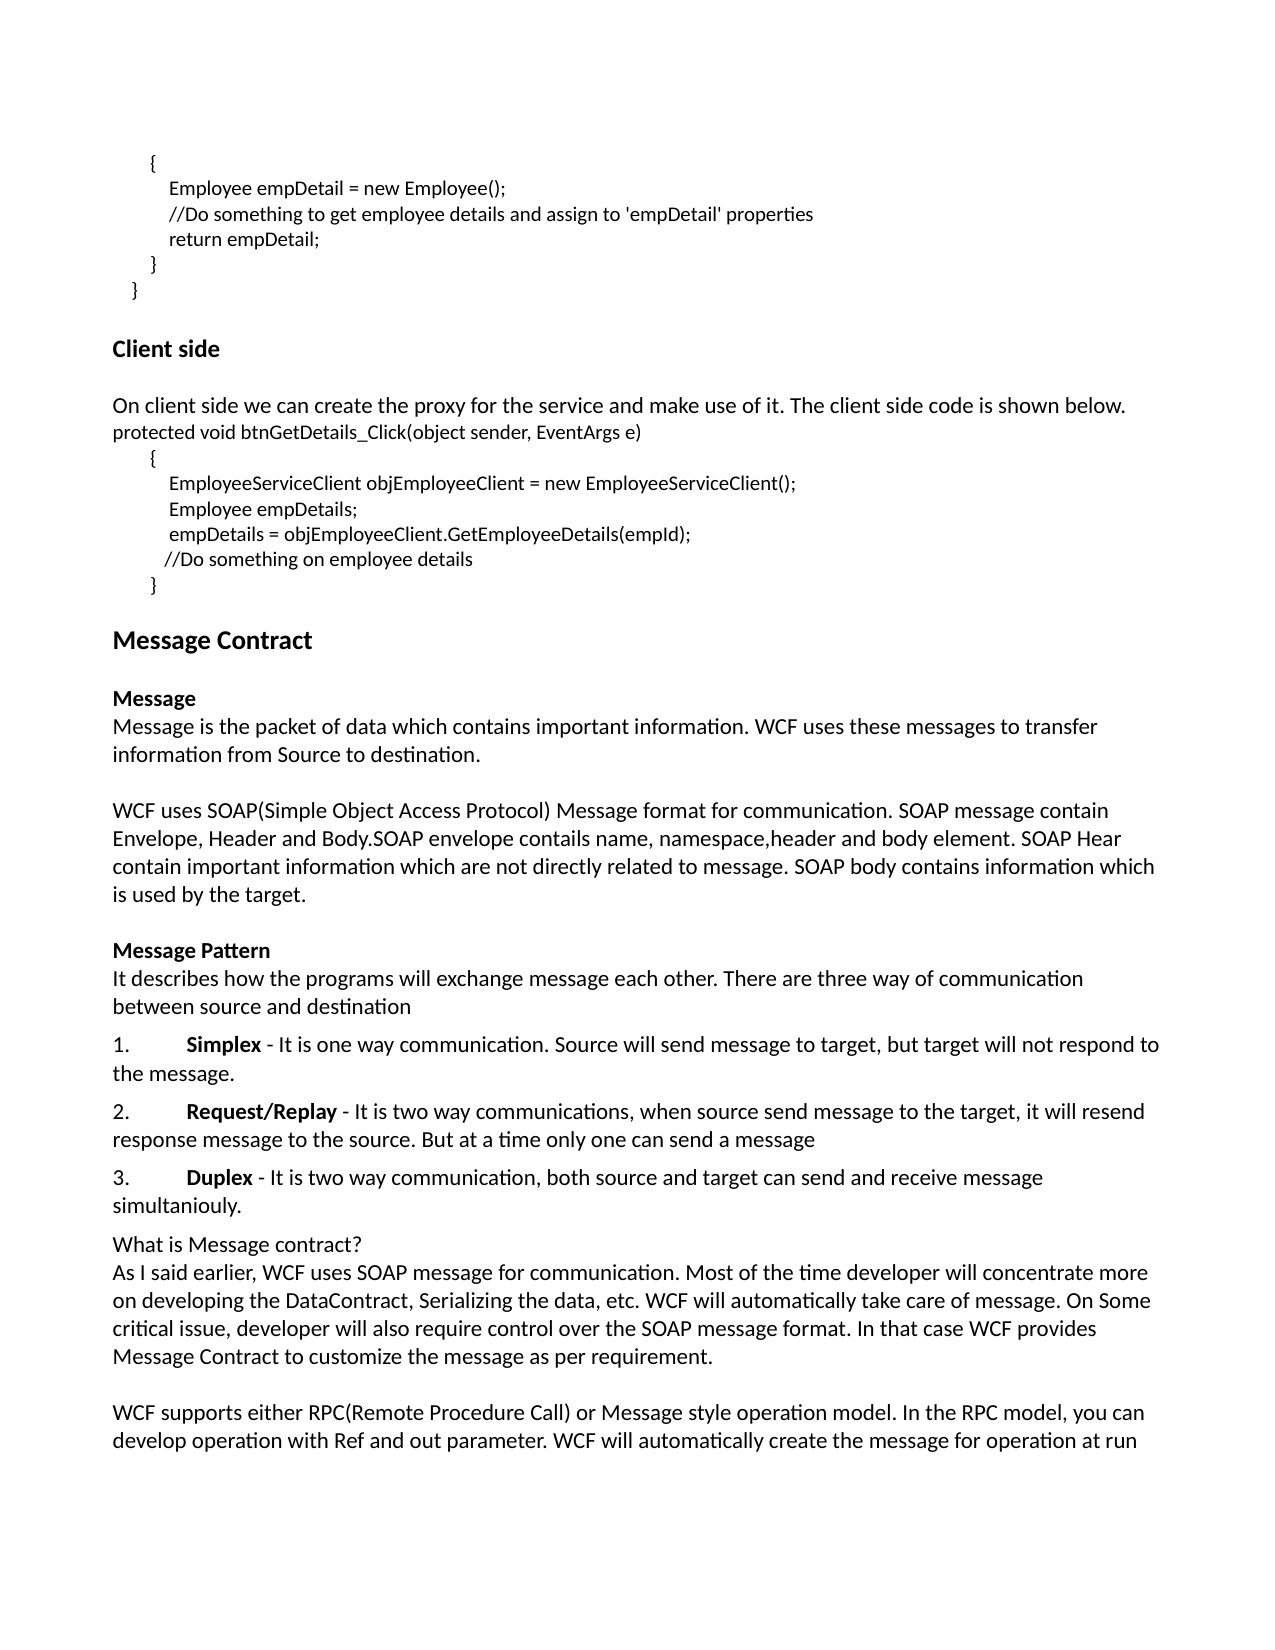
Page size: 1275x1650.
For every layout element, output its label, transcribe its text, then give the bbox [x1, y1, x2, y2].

text //Do something on employee details [112, 547, 1162, 572]
text As I said earlier, WCF uses SOAP message for communication. Most of the time developer will concentrate more on developing the DataContract, Serializing the data, etc. WCF will automatically take care of message. On Some critical issue, developer will also require control over the SOAP message format. In that case WCF provides Message Contract to customize the message as per requirement. [112, 1258, 1162, 1370]
text { [112, 445, 1162, 470]
text Client side [112, 333, 1162, 363]
list Duplex - It is two way communication, both source and target can send and receive message simultaniouly. [112, 1163, 1162, 1219]
text Employee empDetail = new Employee(); [112, 175, 1162, 201]
text } [112, 277, 1162, 302]
text On client side we can create the proxy for the service and make use of it. The client side code is shown below. [112, 392, 1162, 419]
list Request/Replay - It is two way communications, when source send message to the target, it will resend response message to the source. But at a time only one can send a message [112, 1097, 1162, 1153]
text Employee empDetails; [112, 496, 1162, 521]
text return empDetail; [112, 226, 1162, 252]
text Message [112, 684, 1162, 712]
text empDetails = objEmployeeClient.GetEmployeeDetails(empId); [112, 521, 1162, 547]
list Simplex - It is one way communication. Source will send message to target, but target will not respond to the message. [112, 1031, 1162, 1087]
text //Do something to get employee details and assign to 'empDetail' properties [112, 201, 1162, 226]
text Message Pattern [112, 936, 1162, 964]
text } [112, 572, 1162, 597]
text What is Message contract? [112, 1230, 1162, 1258]
text { [112, 150, 1162, 175]
text Message is the packet of data which contains important information. WCF uses these messages to transfer information from Source to destination. [112, 712, 1162, 768]
text Message Contract [112, 623, 1162, 656]
text WCF uses SOAP(Simple Object Access Protocol) Message format for communication. SOAP message contain Envelope, Header and Body.SOAP envelope contails name, namespace,header and body element. SOAP Hear contain important information which are not directly related to message. SOAP body contains information which is used by the target. [112, 796, 1162, 908]
text } [112, 252, 1162, 277]
text protected void btnGetDetails_Click(object sender, EventArgs e) [112, 419, 1162, 445]
text It describes how the programs will exchange message each other. There are three way of communication between source and destination [112, 964, 1162, 1020]
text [112, 1398, 1162, 1454]
text EmployeeServiceClient objEmployeeClient = new EmployeeServiceClient(); [112, 470, 1162, 496]
